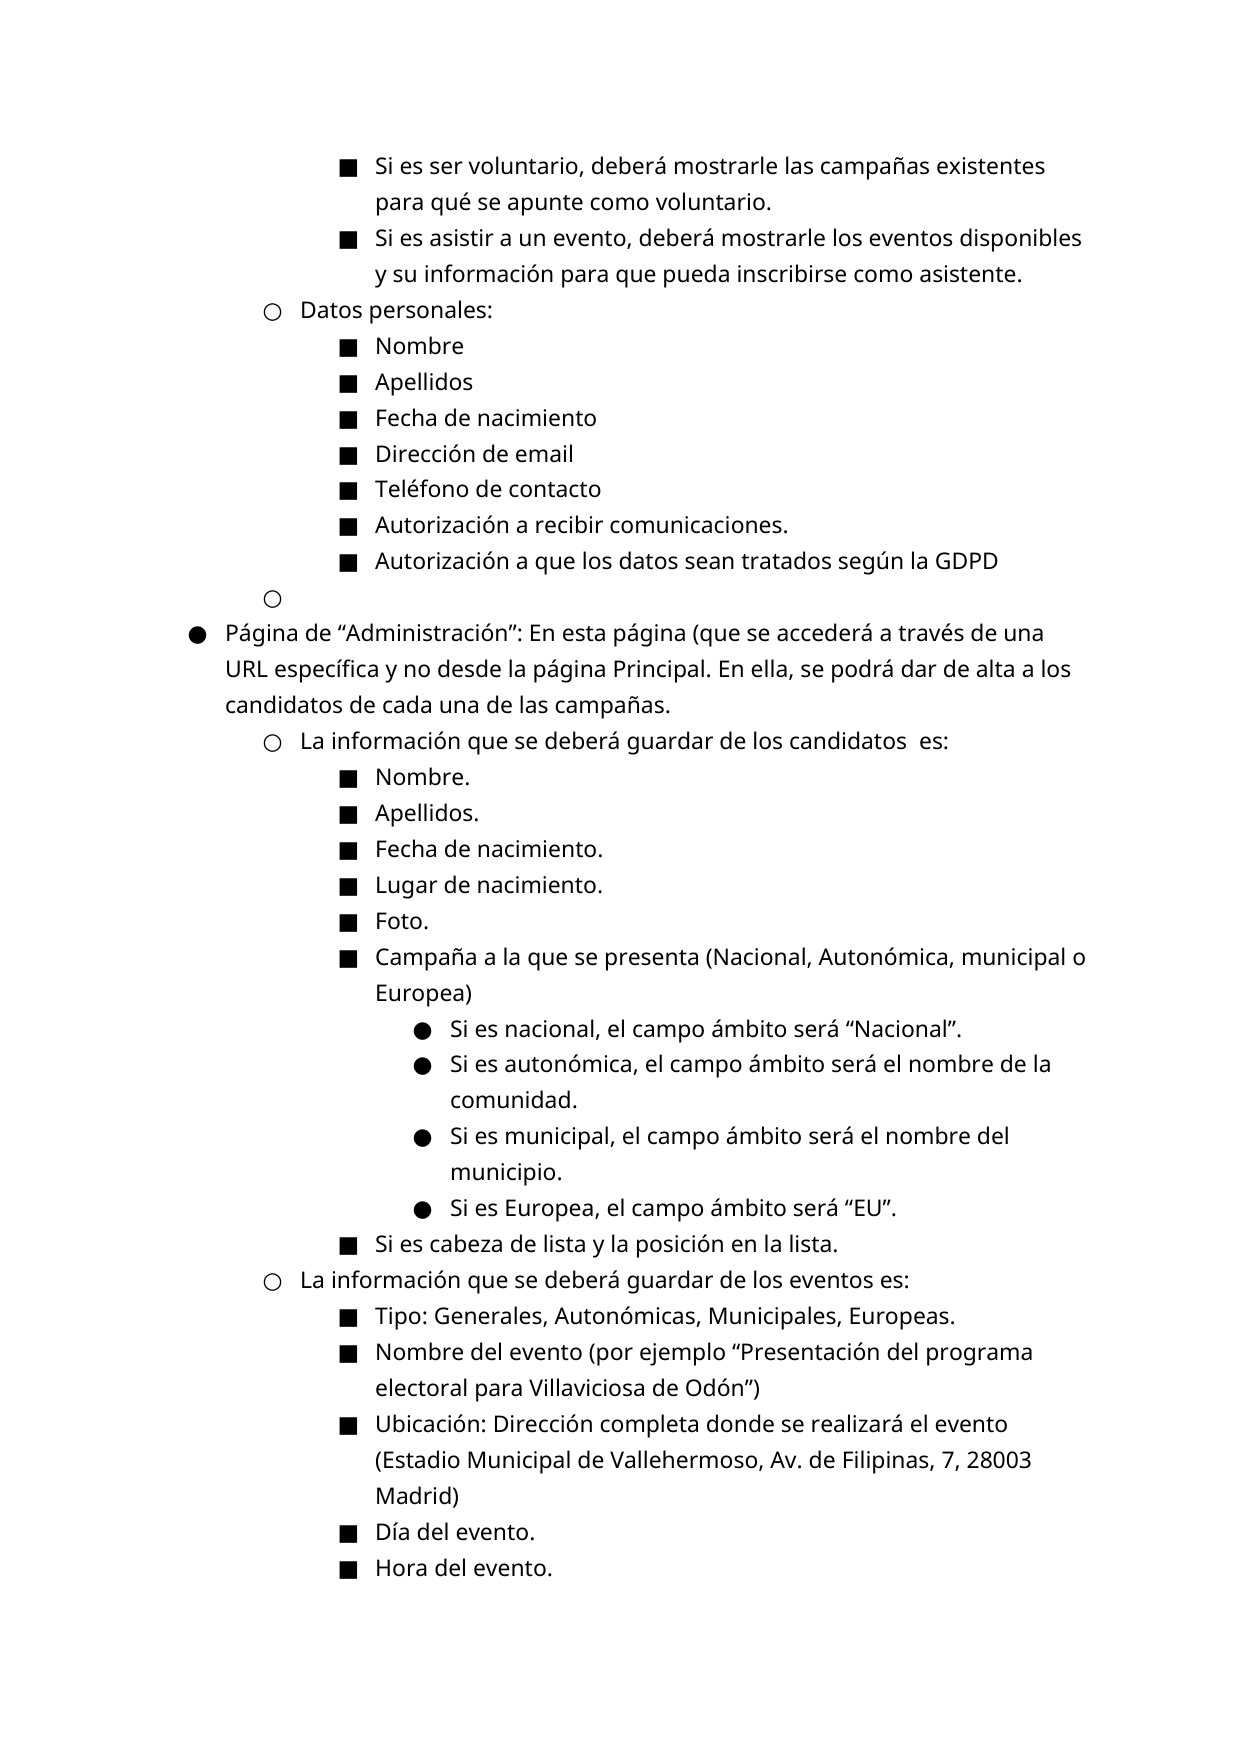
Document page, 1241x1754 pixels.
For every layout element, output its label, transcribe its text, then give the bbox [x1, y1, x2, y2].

list Si es cabeza de lista y la posición en la lista. [337, 1228, 1090, 1259]
list Autorización a que los datos sean tratados según la GDPD [337, 545, 1090, 577]
list Si es autonómica, el campo ámbito será el nombre de la comunidad. [412, 1048, 1090, 1116]
list Datos personales: [262, 294, 1090, 325]
list Página de “Administración”: En esta página (que se accederá a través de una URL específica y no desde la página Principal. En ella, se podrá dar de alta a los candidatos de cada una de las campañas. [187, 617, 1090, 720]
list Nombre. [337, 761, 1090, 792]
list Fecha de nacimiento. [337, 833, 1090, 864]
list Lugar de nacimiento. [337, 869, 1090, 900]
list Dirección de email [337, 437, 1090, 469]
list Ubicación: Dirección completa donde se realizará el evento (Estadio Municipal de Vallehermoso, Av. de Filipinas, 7, 28003 Madrid) [337, 1408, 1090, 1511]
list Si es municipal, el campo ámbito será el nombre del municipio. [412, 1120, 1090, 1187]
list Campaña a la que se presenta (Nacional, Autonómica, municipal o Europea) [337, 941, 1090, 1008]
list Si es Europea, el campo ámbito será “EU”. [412, 1192, 1090, 1223]
list Apellidos [337, 366, 1090, 397]
list Autorización a recibir comunicaciones. [337, 509, 1090, 541]
list Apellidos. [337, 797, 1090, 828]
list Foto. [337, 905, 1090, 936]
list Tipo: Generales, Autonómicas, Municipales, Europeas. [337, 1300, 1090, 1331]
list Nombre [337, 330, 1090, 361]
list Si es ser voluntario, deberá mostrarle las campañas existentes para qué se apunte como voluntario. [337, 150, 1090, 217]
list Fecha de nacimiento [337, 402, 1090, 433]
list Si es nacional, el campo ámbito será “Nacional”. [412, 1012, 1090, 1044]
list Teléfono de contacto [337, 473, 1090, 505]
list Si es asistir a un evento, deberá mostrarle los eventos disponibles y su información para que pueda inscribirse como asistente. [337, 222, 1090, 289]
list La información que se deberá guardar de los eventos es: [262, 1264, 1090, 1295]
list Nombre del evento (por ejemplo “Presentación del programa electoral para Villaviciosa de Odón”) [337, 1336, 1090, 1403]
list Hora del evento. [337, 1552, 1090, 1583]
list Día del evento. [337, 1516, 1090, 1547]
list La información que se deberá guardar de los candidatos es: [262, 725, 1090, 756]
